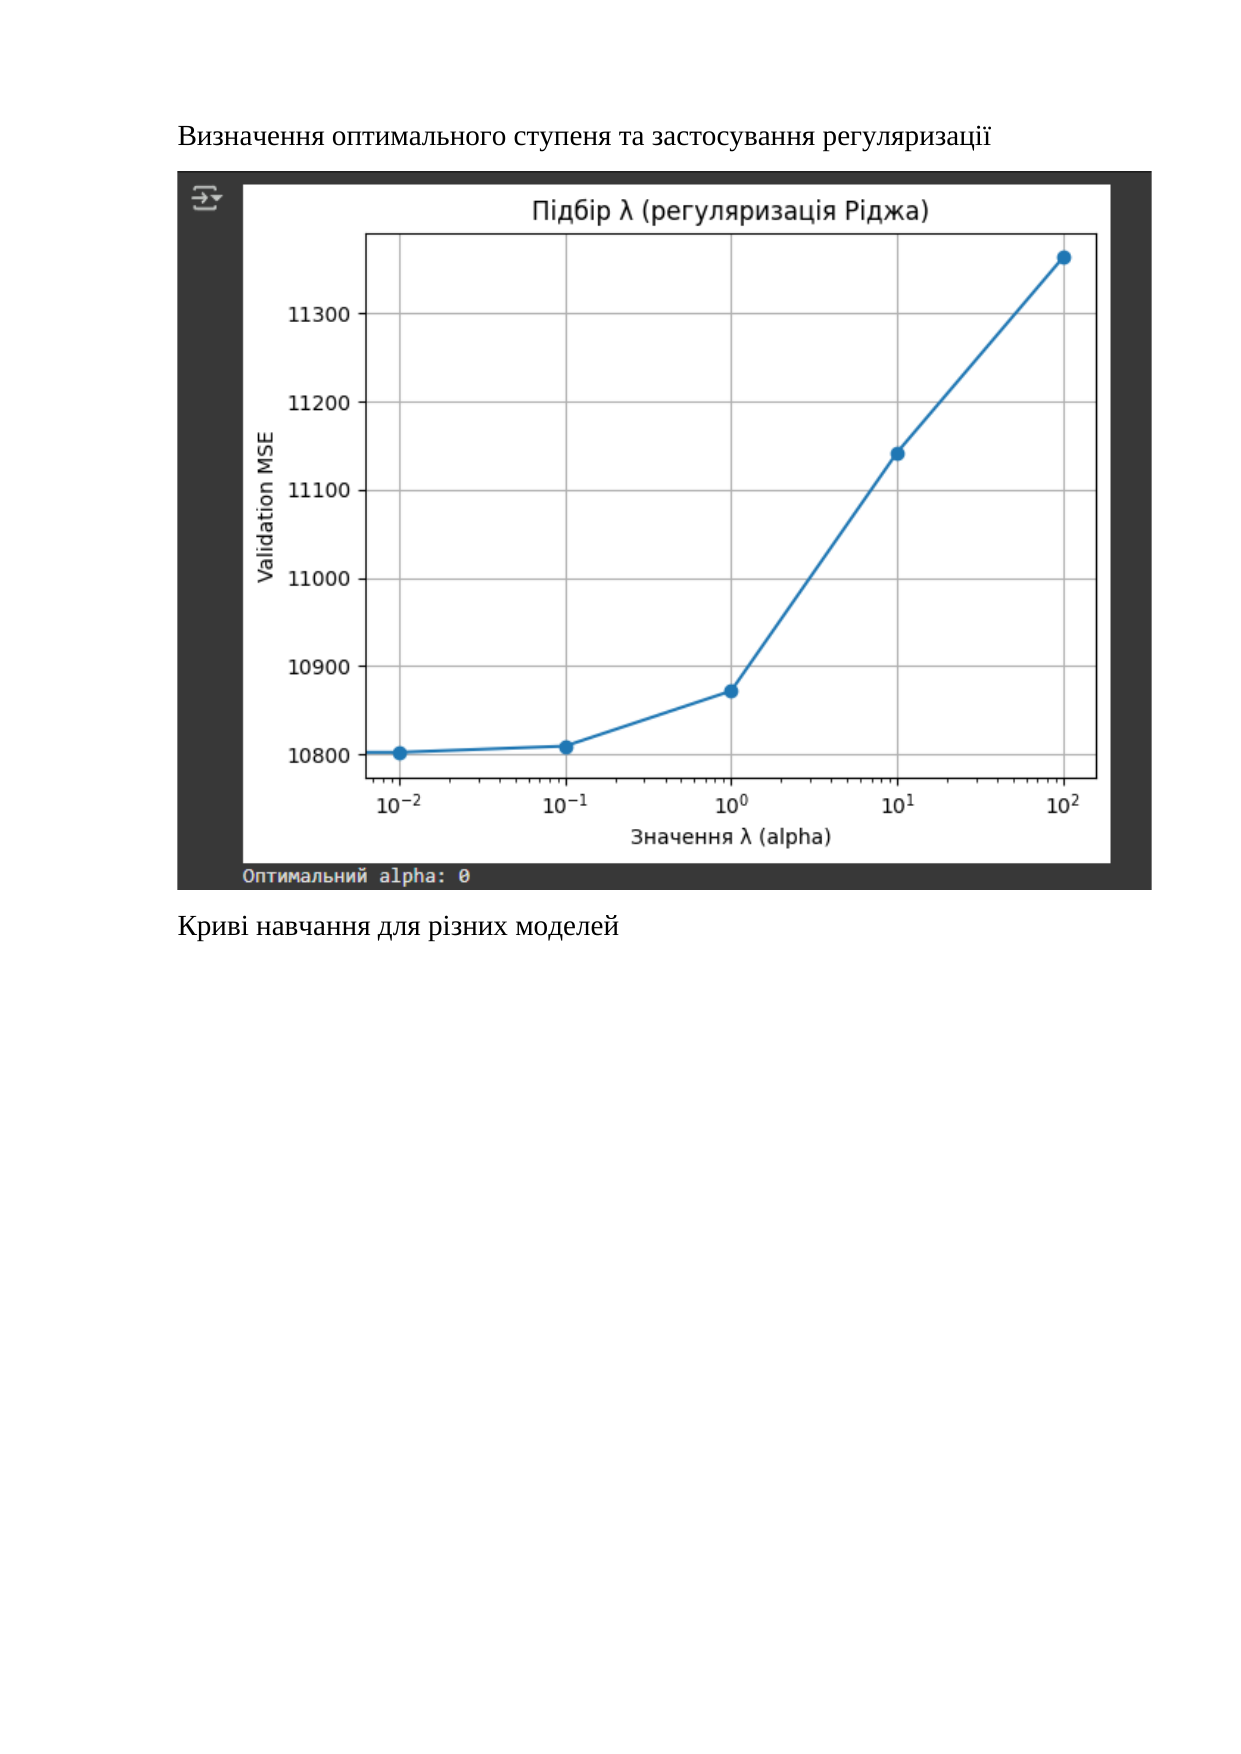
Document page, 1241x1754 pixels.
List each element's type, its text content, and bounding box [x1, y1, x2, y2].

picture [177, 171, 1152, 890]
text Визначення оптимального ступеня та застосування регуляризації [177, 118, 1152, 152]
text Криві навчання для різних моделей [177, 908, 1152, 942]
